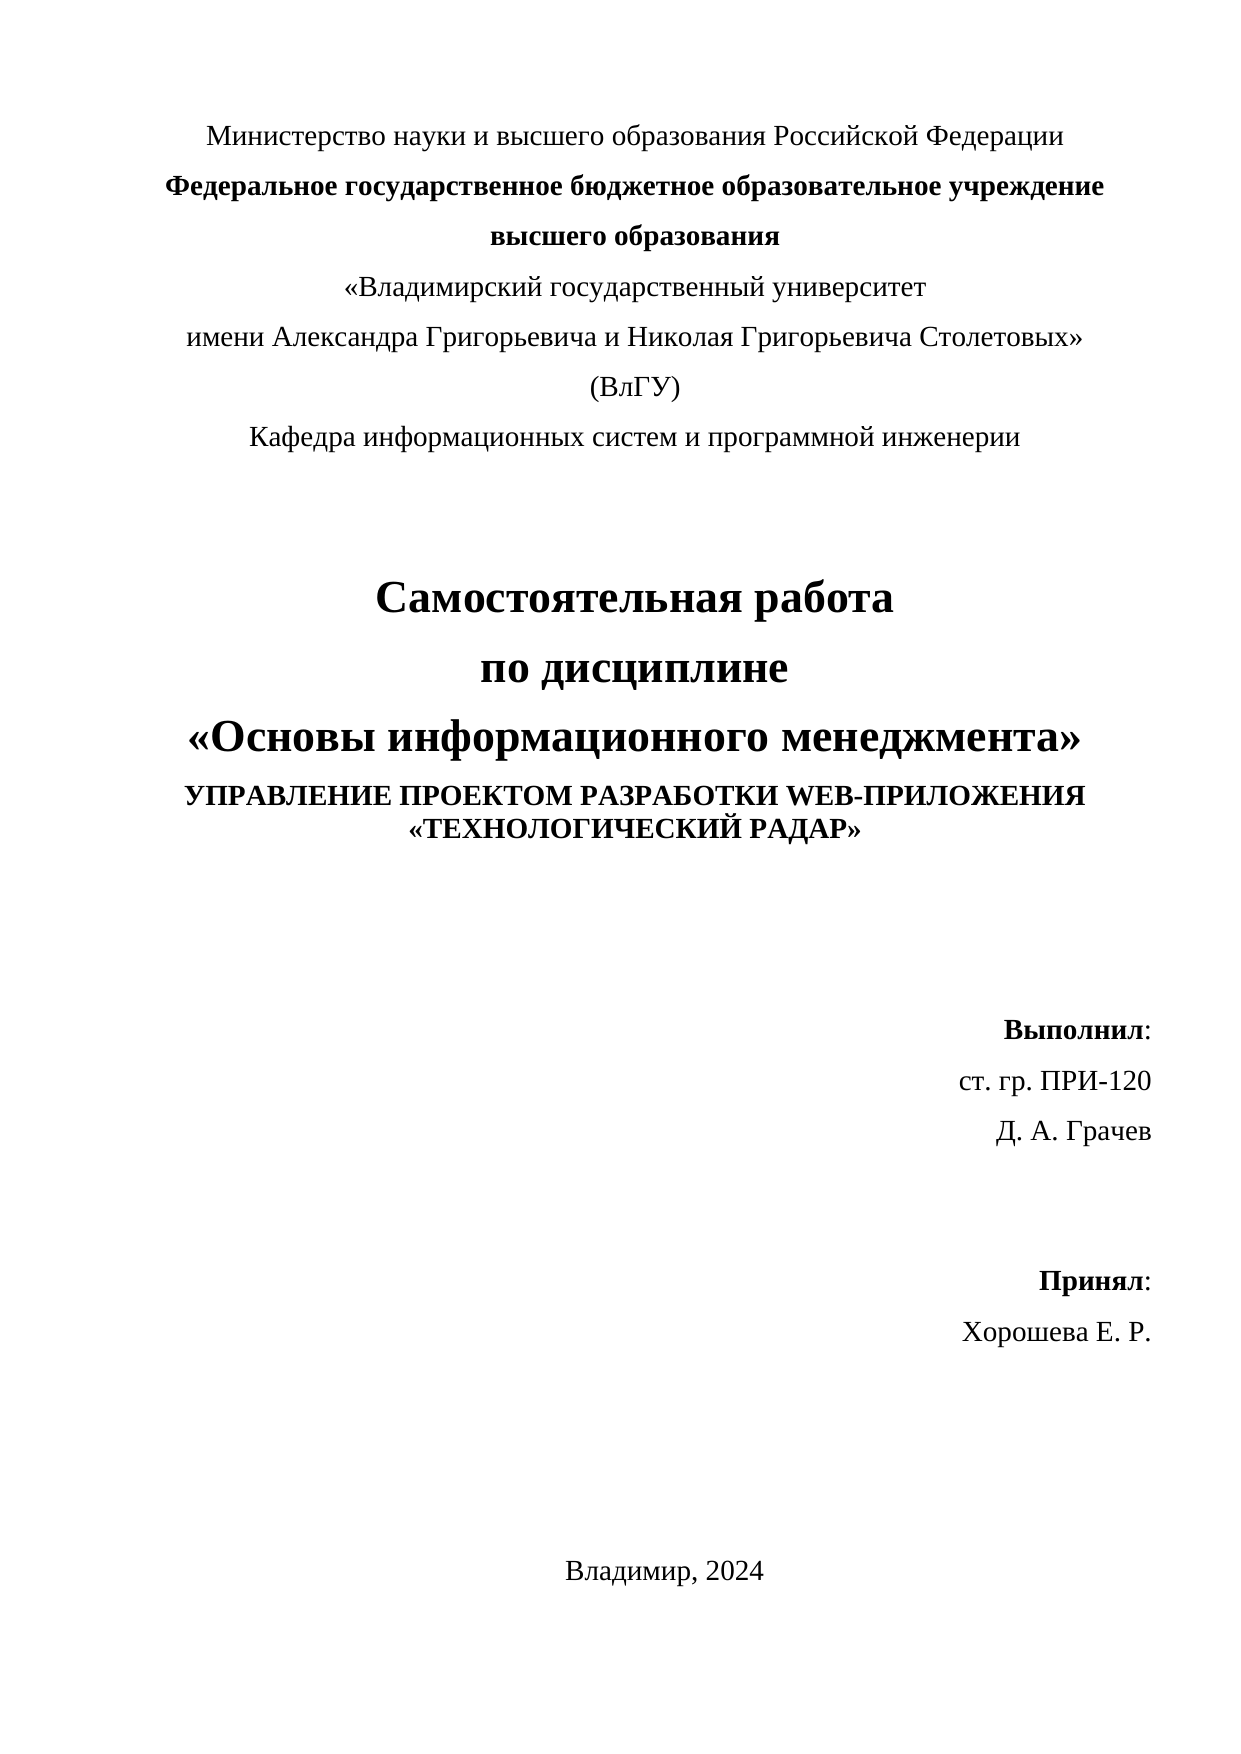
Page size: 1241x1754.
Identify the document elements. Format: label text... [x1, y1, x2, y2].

text Кафедра информационных систем и программной инженерии [118, 419, 1152, 453]
text Министерство науки и высшего образования Российской Федерации [118, 118, 1152, 152]
text Принял: [118, 1263, 1152, 1297]
text Владимир, 2024 [177, 1553, 1152, 1587]
text ст. гр. ПРИ-120 [118, 1063, 1152, 1096]
text Выполнил: [118, 1012, 1152, 1046]
text по дисциплине [118, 639, 1152, 692]
text УПРАВЛЕНИЕ ПРОЕКТОМ РАЗРАБОТКИ WEB-ПРИЛОЖЕНИЯ «ТЕХНОЛОГИЧЕСКИЙ РАДАР» [118, 778, 1152, 845]
text «Основы информационного менеджмента» [118, 709, 1152, 761]
text Д. А. Грачев [118, 1113, 1152, 1146]
text высшего образования [118, 218, 1152, 252]
text Федеральное государственное бюджетное образовательное учреждение [118, 168, 1152, 202]
text (ВлГУ) [118, 369, 1152, 403]
text «Владимирский государственный университет [118, 269, 1152, 302]
text Самостоятельная работа [118, 570, 1152, 623]
text имени Александра Григорьевича и Николая Григорьевича Столетовых» [118, 319, 1152, 352]
text Хорошева Е. Р. [915, 1314, 1152, 1347]
